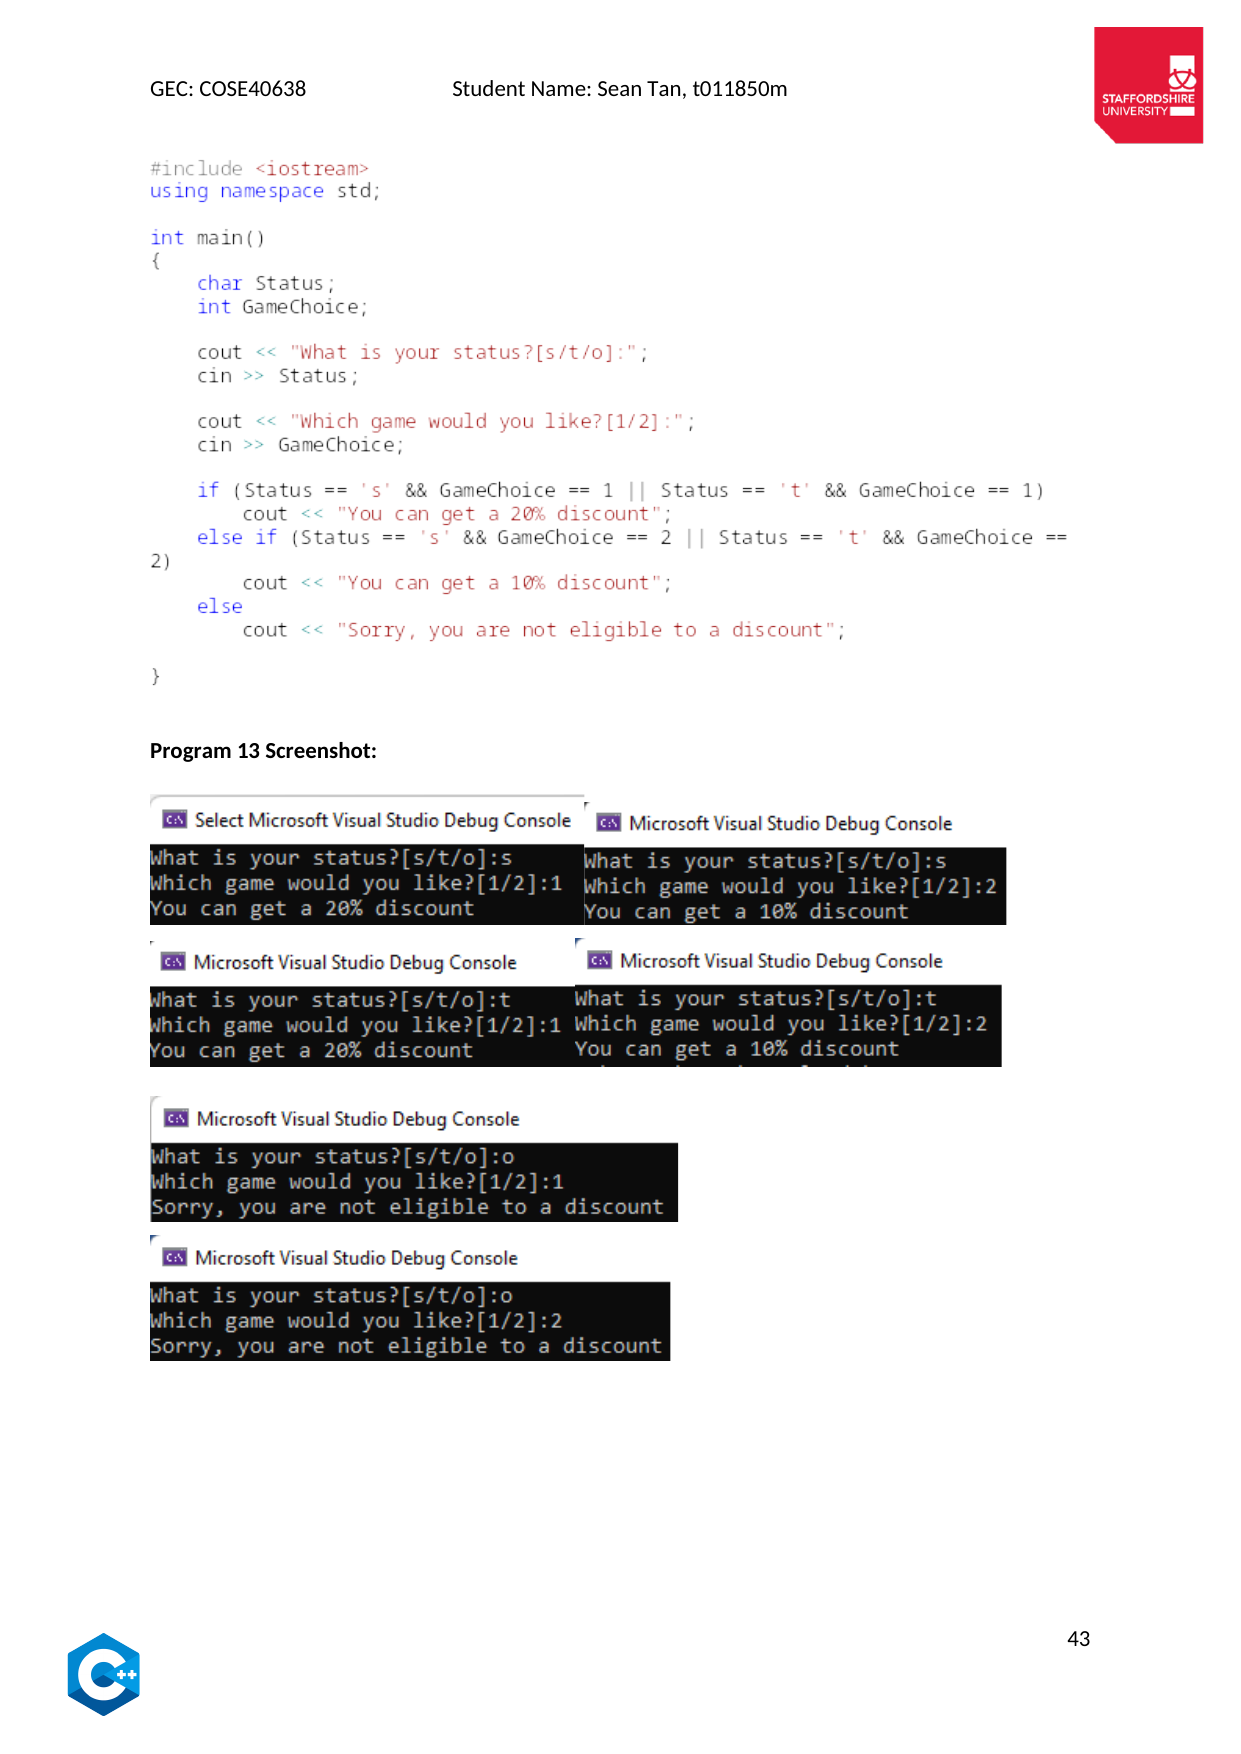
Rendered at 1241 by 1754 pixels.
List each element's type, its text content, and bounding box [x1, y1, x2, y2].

picture [53, 1633, 150, 1716]
picture [150, 794, 1007, 925]
text Program 13 Screenshot: [150, 736, 1090, 764]
picture [1088, 27, 1209, 148]
picture [150, 1096, 679, 1222]
picture [150, 1235, 671, 1361]
picture [150, 938, 1002, 1067]
